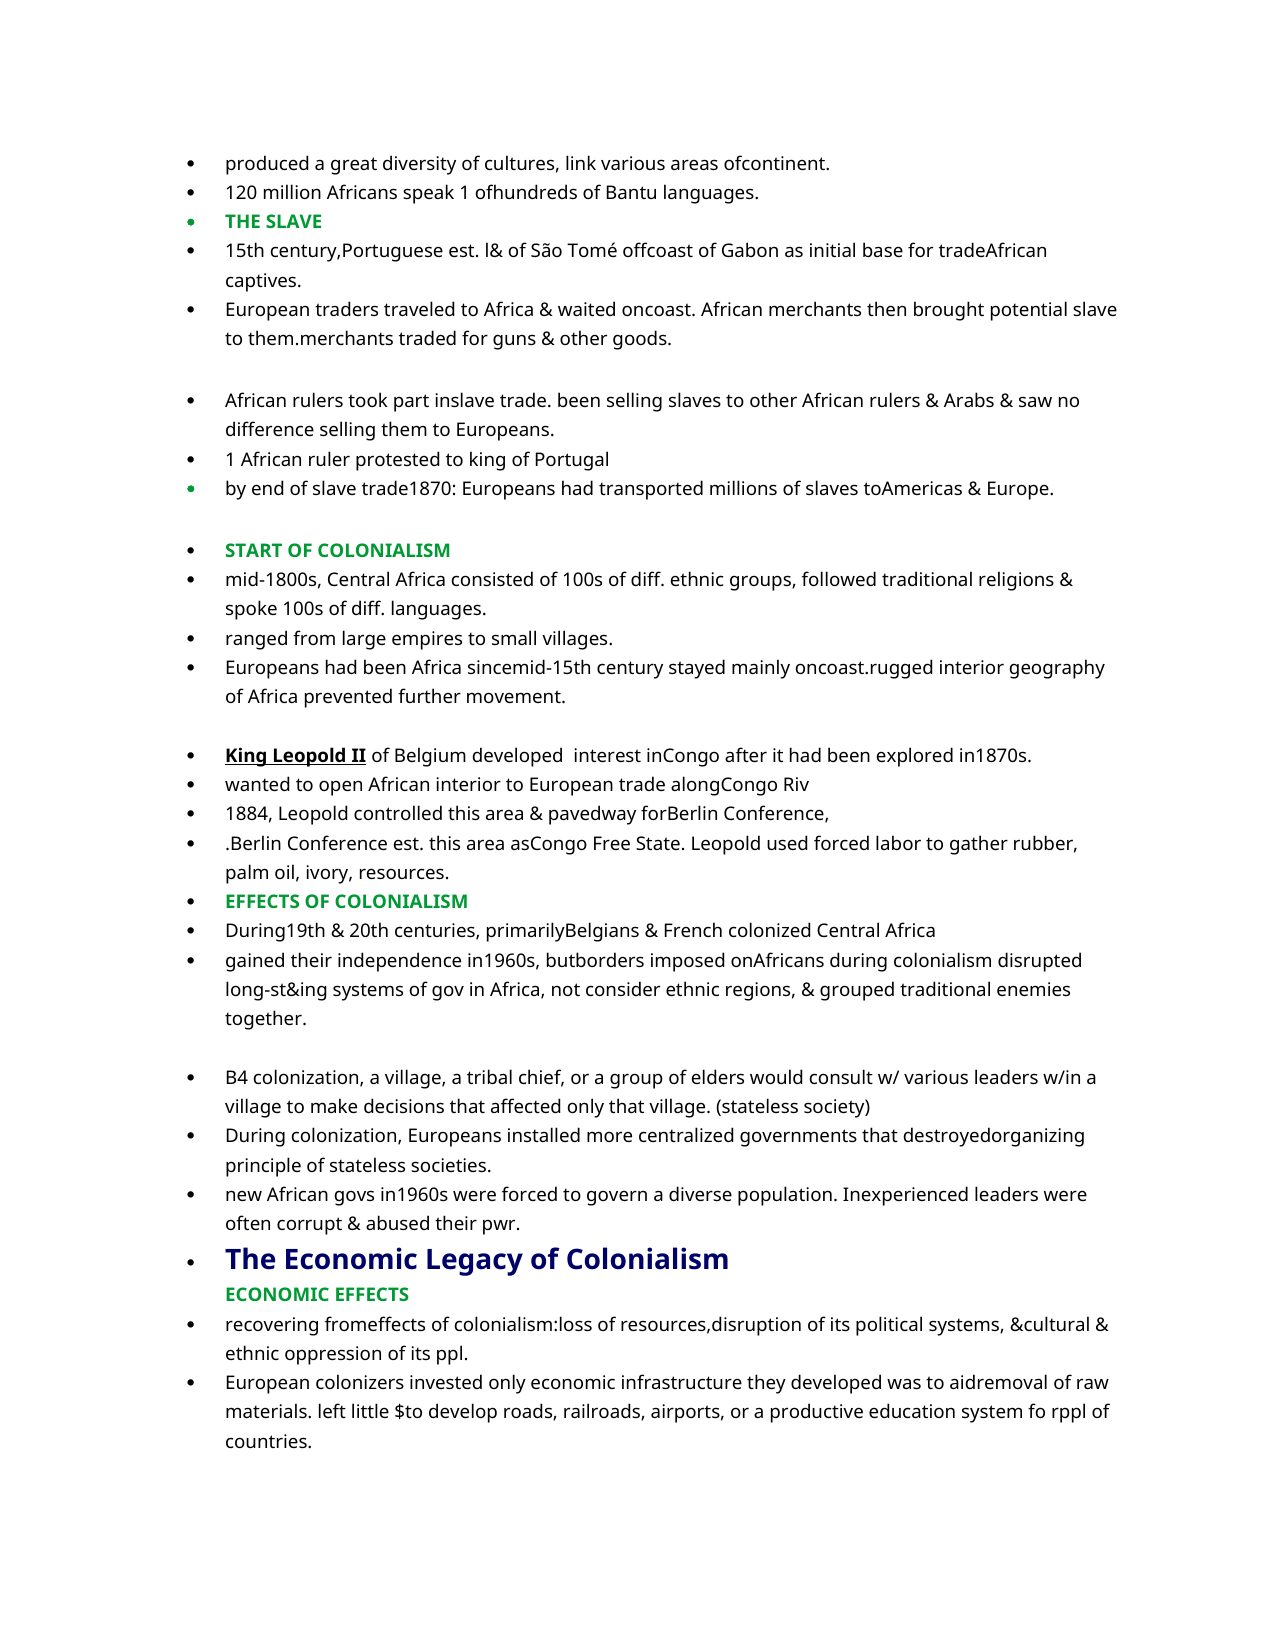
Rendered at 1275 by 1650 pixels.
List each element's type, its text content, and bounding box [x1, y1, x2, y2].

list .Berlin Conference est. this area asCongo Free State. Leopold used forced labor to gather rubber, palm oil, ivory, resources. [187, 830, 1125, 885]
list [187, 1369, 1125, 1454]
list new African govs in1960s were forced to govern a diverse population. Inexperienced leaders were often corrupt & abused their pwr. [187, 1181, 1125, 1236]
list King Leopold II of Belgium developed interest inCongo after it had been explored in1870s. [187, 742, 1125, 768]
list by end of slave trade1870: Europeans had transported millions of slaves toAmericas & Europe. [187, 475, 1125, 533]
list produced a great diversity of cultures, link various areas ofcontinent. [187, 150, 1125, 176]
list African rulers took part inslave trade. been selling slaves to other African rulers & Arabs & saw no difference selling them to Europeans. [187, 387, 1125, 442]
list During colonization, Europeans installed more centralized governments that destroyedorganizing principle of stateless societies. [187, 1123, 1125, 1177]
list THE SLAVE [187, 208, 1125, 234]
list European traders traveled to Africa & waited oncoast. African merchants then brought potential slave to them.merchants traded for guns & other goods. [187, 296, 1125, 383]
list recovering fromeffects of colonialism:loss of resources,disruption of its political systems, &cultural & ethnic oppression of its ppl. [187, 1311, 1125, 1366]
list B4 colonization, a village, a tribal chief, or a group of elders would consult w/ various leaders w/in a village to make decisions that affected only that village. (stateless society) [187, 1064, 1125, 1119]
list gained their independence in1960s, butborders imposed onAfricans during colonialism disrupted long-st&ing systems of gov in Africa, not consider ethnic regions, & grouped traditional enemies together. [187, 947, 1125, 1060]
list The Economic Legacy of Colonialism ECONOMIC EFFECTS [187, 1240, 1125, 1307]
list 120 million Africans speak 1 ofhundreds of Bantu languages. [187, 179, 1125, 205]
list Europeans had been Africa sincemid-15th century stayed mainly oncoast.rugged interior geography of Africa prevented further movement. [187, 654, 1125, 738]
list mid-1800s, Central Africa consisted of 100s of diff. ethnic groups, followed traditional religions & spoke 100s of diff. languages. [187, 566, 1125, 621]
list 1884, Leopold controlled this area & pavedway forBerlin Conference, [187, 801, 1125, 826]
list 15th century,Portuguese est. l& of São Tomé offcoast of Gabon as initial base for tradeAfrican captives. [187, 238, 1125, 293]
list 1 African ruler protested to king of Portugal [187, 446, 1125, 472]
list ranged from large empires to small villages. [187, 625, 1125, 651]
list EFFECTS OF COLONIALISM [187, 888, 1125, 914]
list During19th & 20th centuries, primarilyBelgians & French colonized Central Africa [187, 918, 1125, 943]
list wanted to open African interior to European trade alongCongo Riv [187, 771, 1125, 797]
list START OF COLONIALISM [187, 537, 1125, 563]
